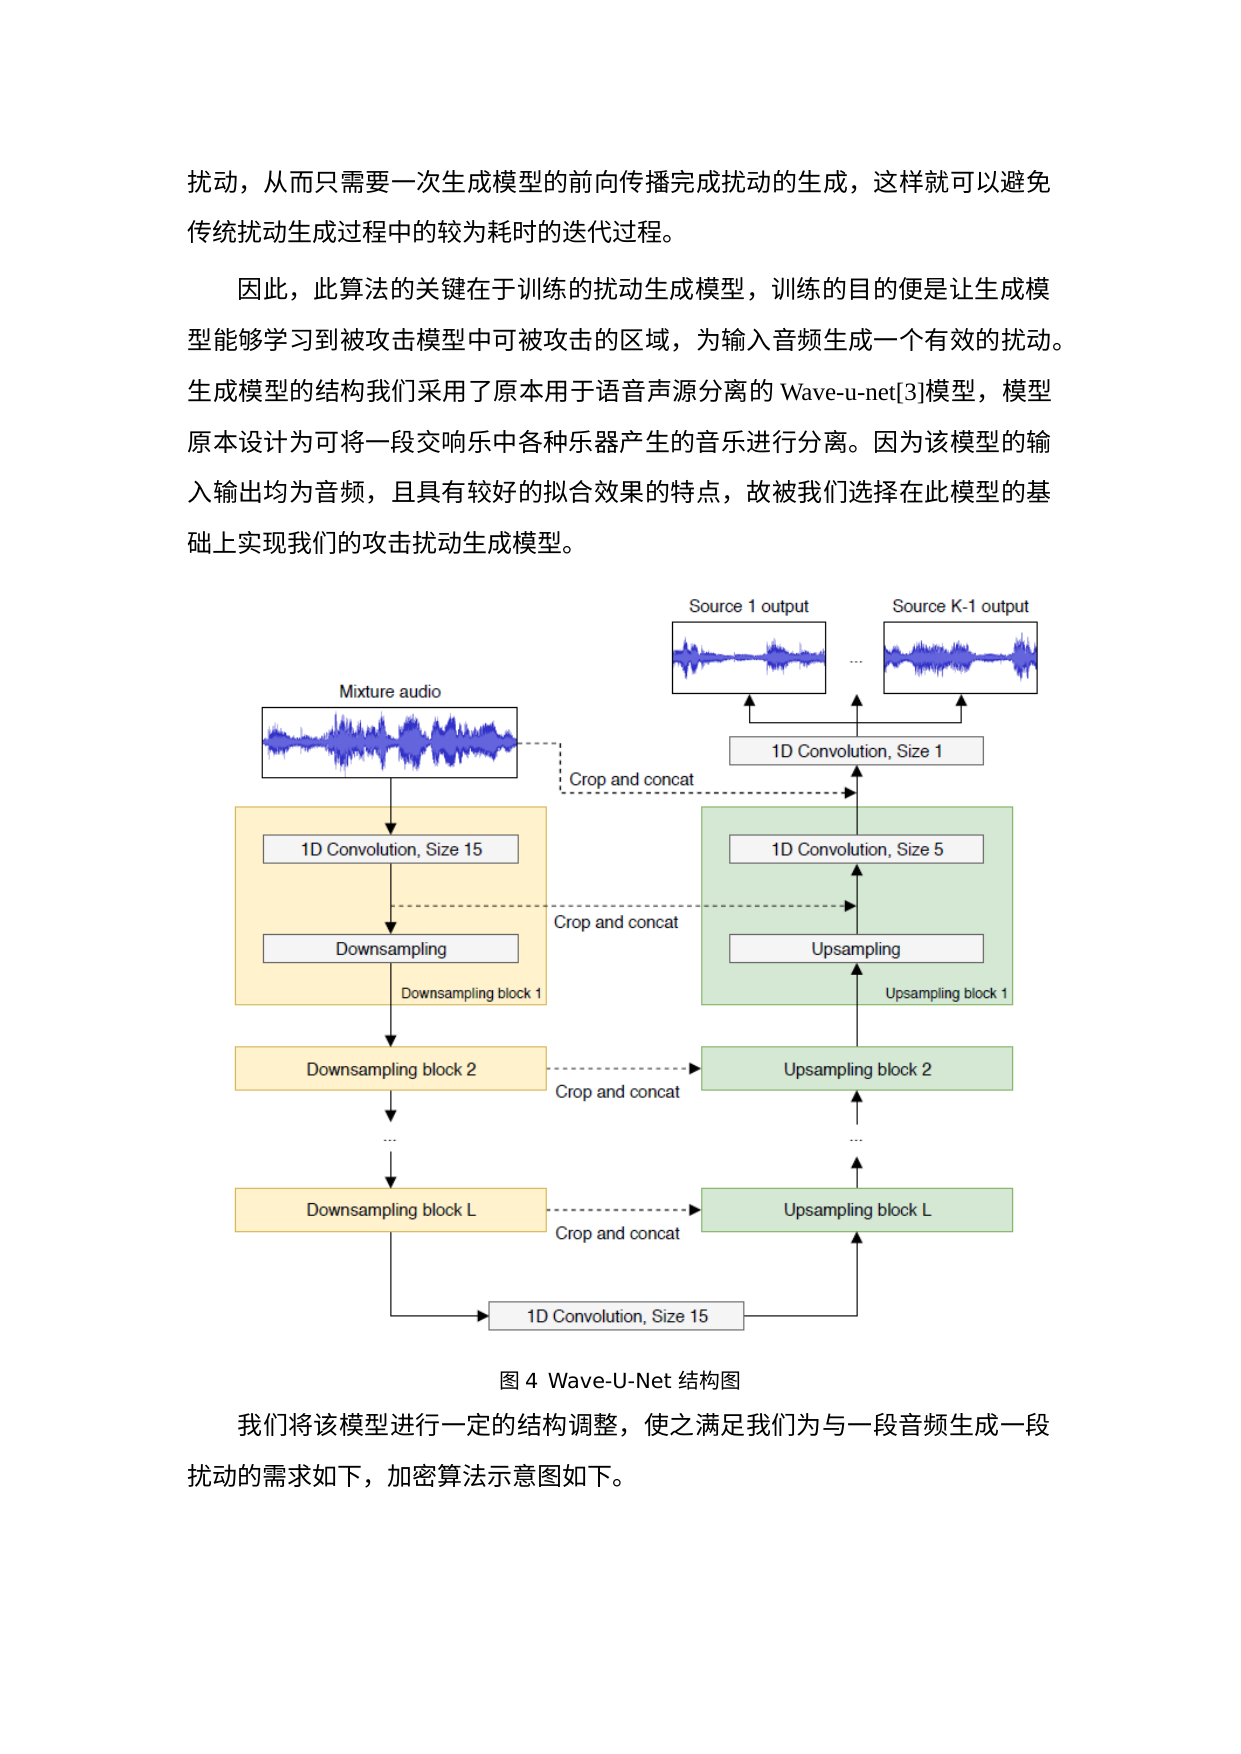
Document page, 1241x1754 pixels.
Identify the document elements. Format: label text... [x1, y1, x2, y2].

text 我们将该模型进行一定的结构调整，使之满足我们为与一段音频生成一段扰动的需求如下，加密算法示意图如下。 [187, 1405, 1053, 1492]
text 因此，此算法的关键在于训练的扰动生成模型，训练的目的便是让生成模型能够学习到被攻击模型中可被攻击的区域，为输入音频生成一个有效的扰动。生成模型的结构我们采用了原本用于语音声源分离的Wave-u-net[3]模型，模型原本设计为可将一段交响乐中各种乐器产生的音乐进行分离。因为该模型的输入输出均为音频，且具有较好的拟合效果的特点，故被我们选择在此模型的基础上实现我们的攻击扰动生成模型。 [187, 270, 1053, 560]
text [187, 162, 1053, 249]
text 图 4 Wave-U-Net 结构图 [187, 1363, 1053, 1396]
picture [187, 583, 1053, 1354]
